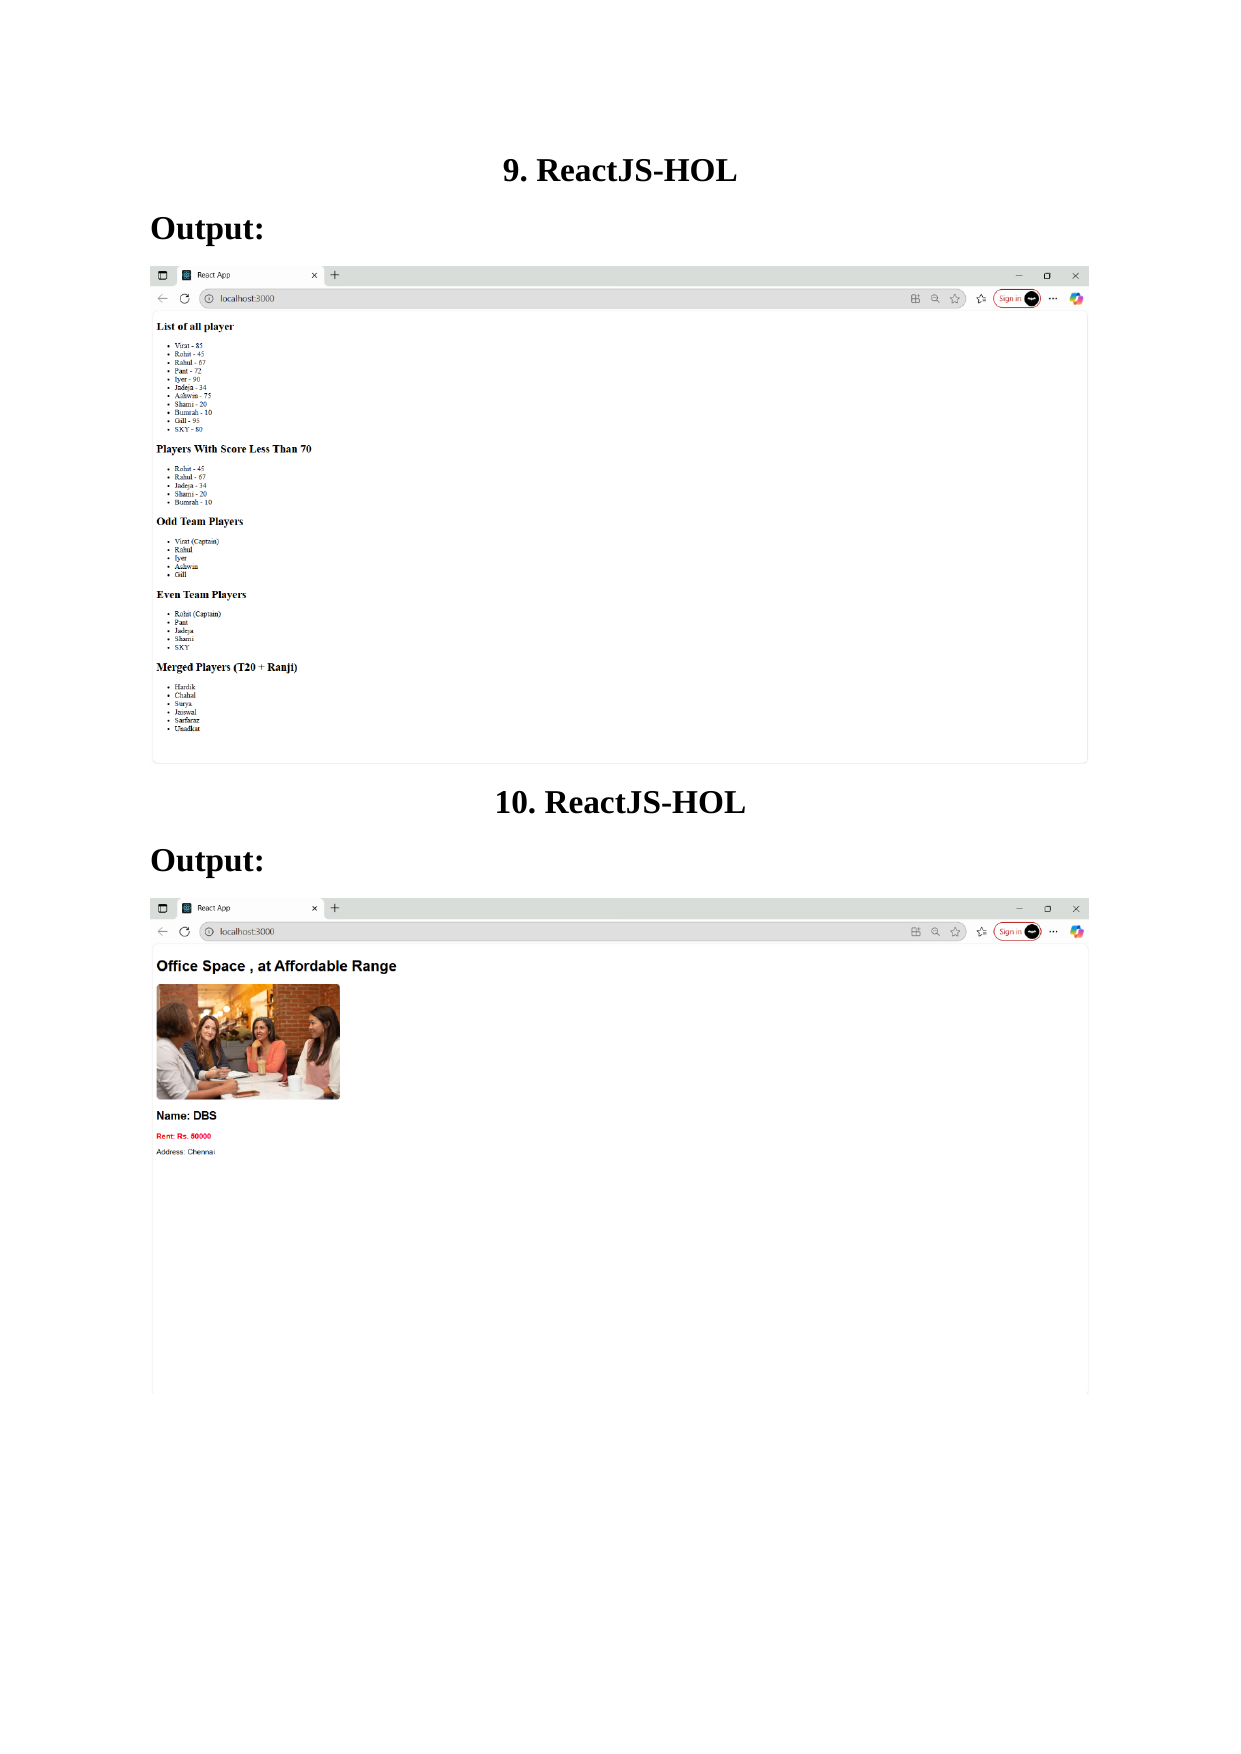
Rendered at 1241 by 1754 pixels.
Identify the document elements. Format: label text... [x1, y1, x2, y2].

picture [150, 898, 1089, 1394]
text 10. ReactJS-HOL [150, 782, 1090, 821]
text Output: [150, 840, 1090, 879]
picture [150, 266, 1089, 764]
text 9. ReactJS-HOL [150, 150, 1090, 188]
text Output: [150, 208, 1090, 246]
